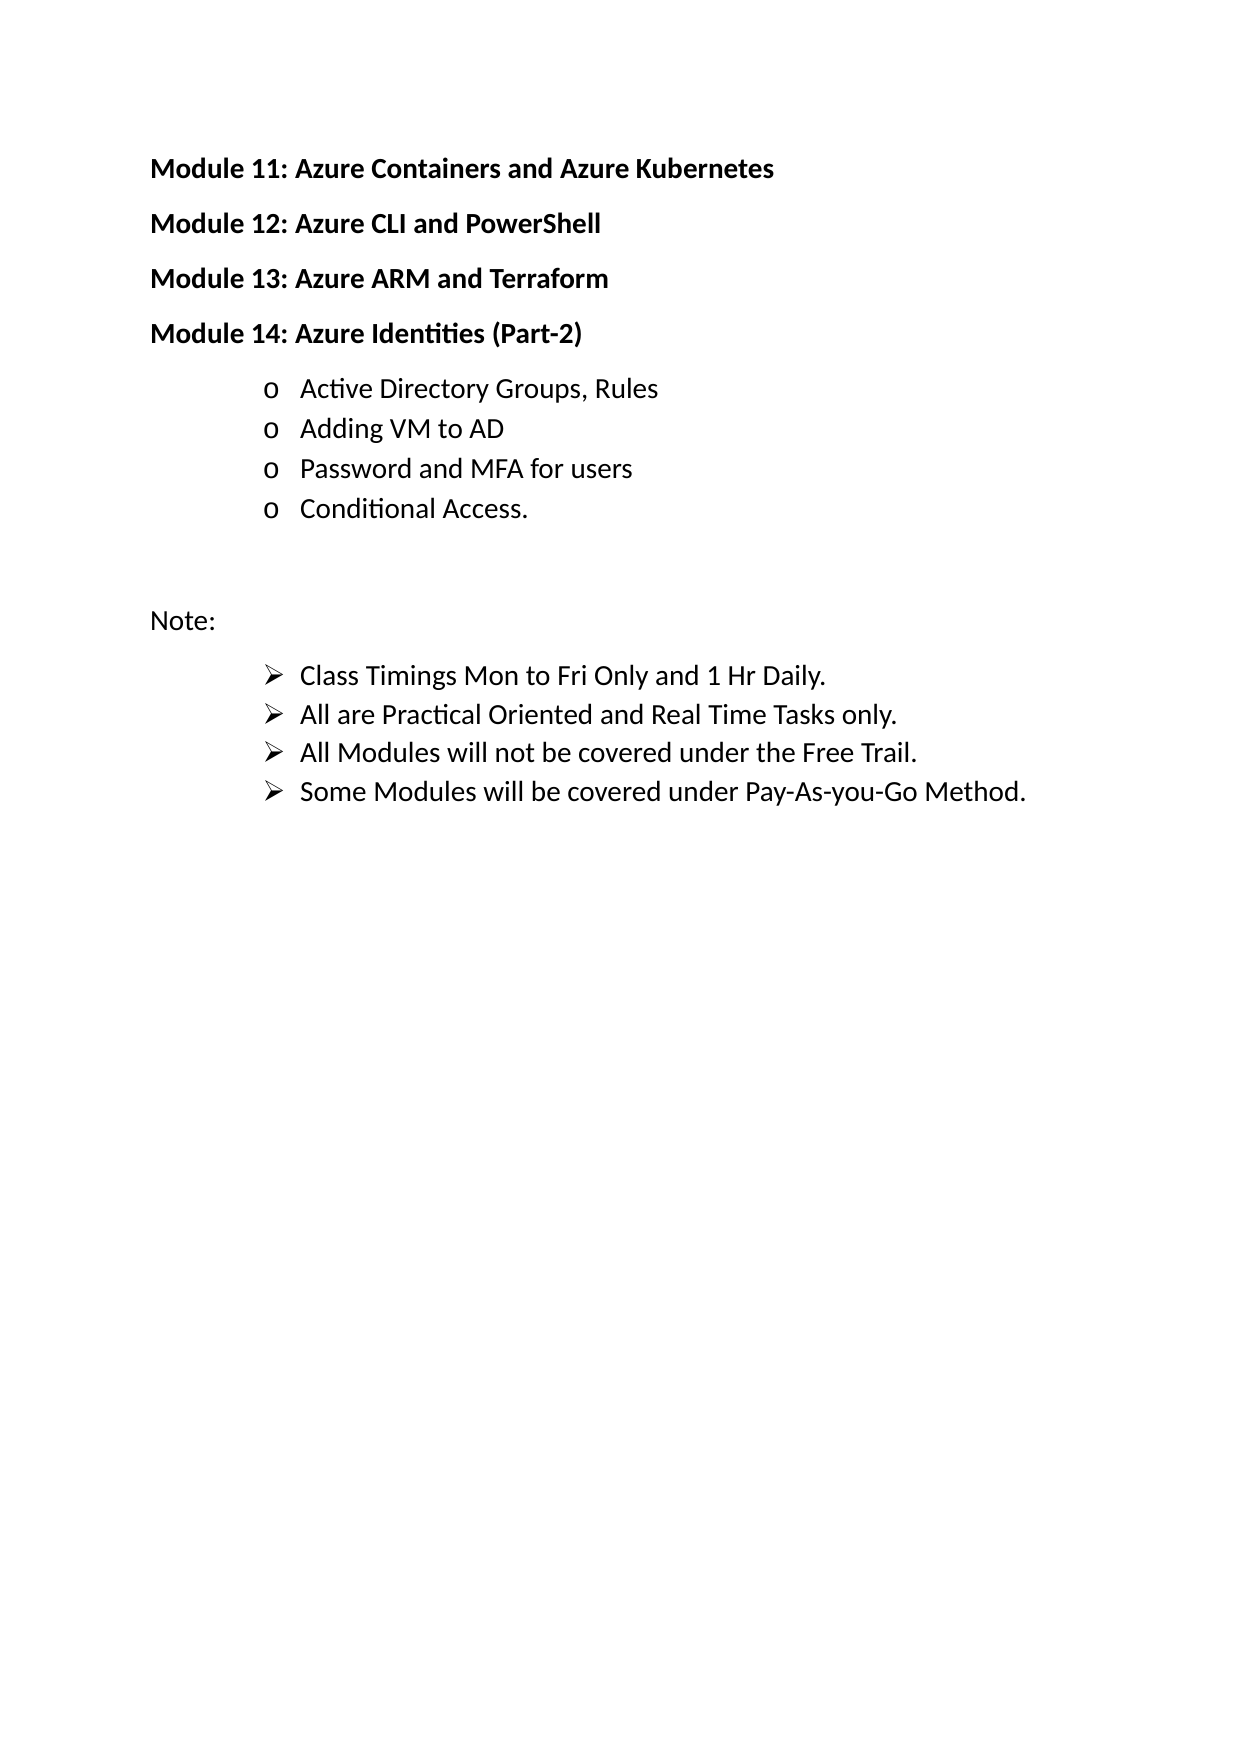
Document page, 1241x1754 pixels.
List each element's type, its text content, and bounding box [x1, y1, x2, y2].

list All Modules will not be covered under the Free Trail. [262, 734, 1090, 770]
list Conditional Access. [262, 490, 1090, 527]
list Class Timings Mon to Fri Only and 1 Hr Daily. [262, 657, 1090, 693]
text Module 13: Azure ARM and Terraform [150, 260, 1090, 296]
list All are Practical Oriented and Real Time Tasks only. [262, 696, 1090, 731]
text Note: [150, 602, 1090, 638]
text Module 14: Azure Identities (Part-2) [150, 315, 1090, 351]
list Some Modules will be covered under Pay-As-you-Go Method. [262, 773, 1090, 808]
list Adding VM to AD [262, 410, 1090, 447]
list Active Directory Groups, Rules [262, 370, 1090, 407]
text Module 12: Azure CLI and PowerShell [150, 205, 1090, 241]
list Password and MFA for users [262, 450, 1090, 487]
text Module 11: Azure Containers and Azure Kubernetes [150, 150, 1090, 186]
